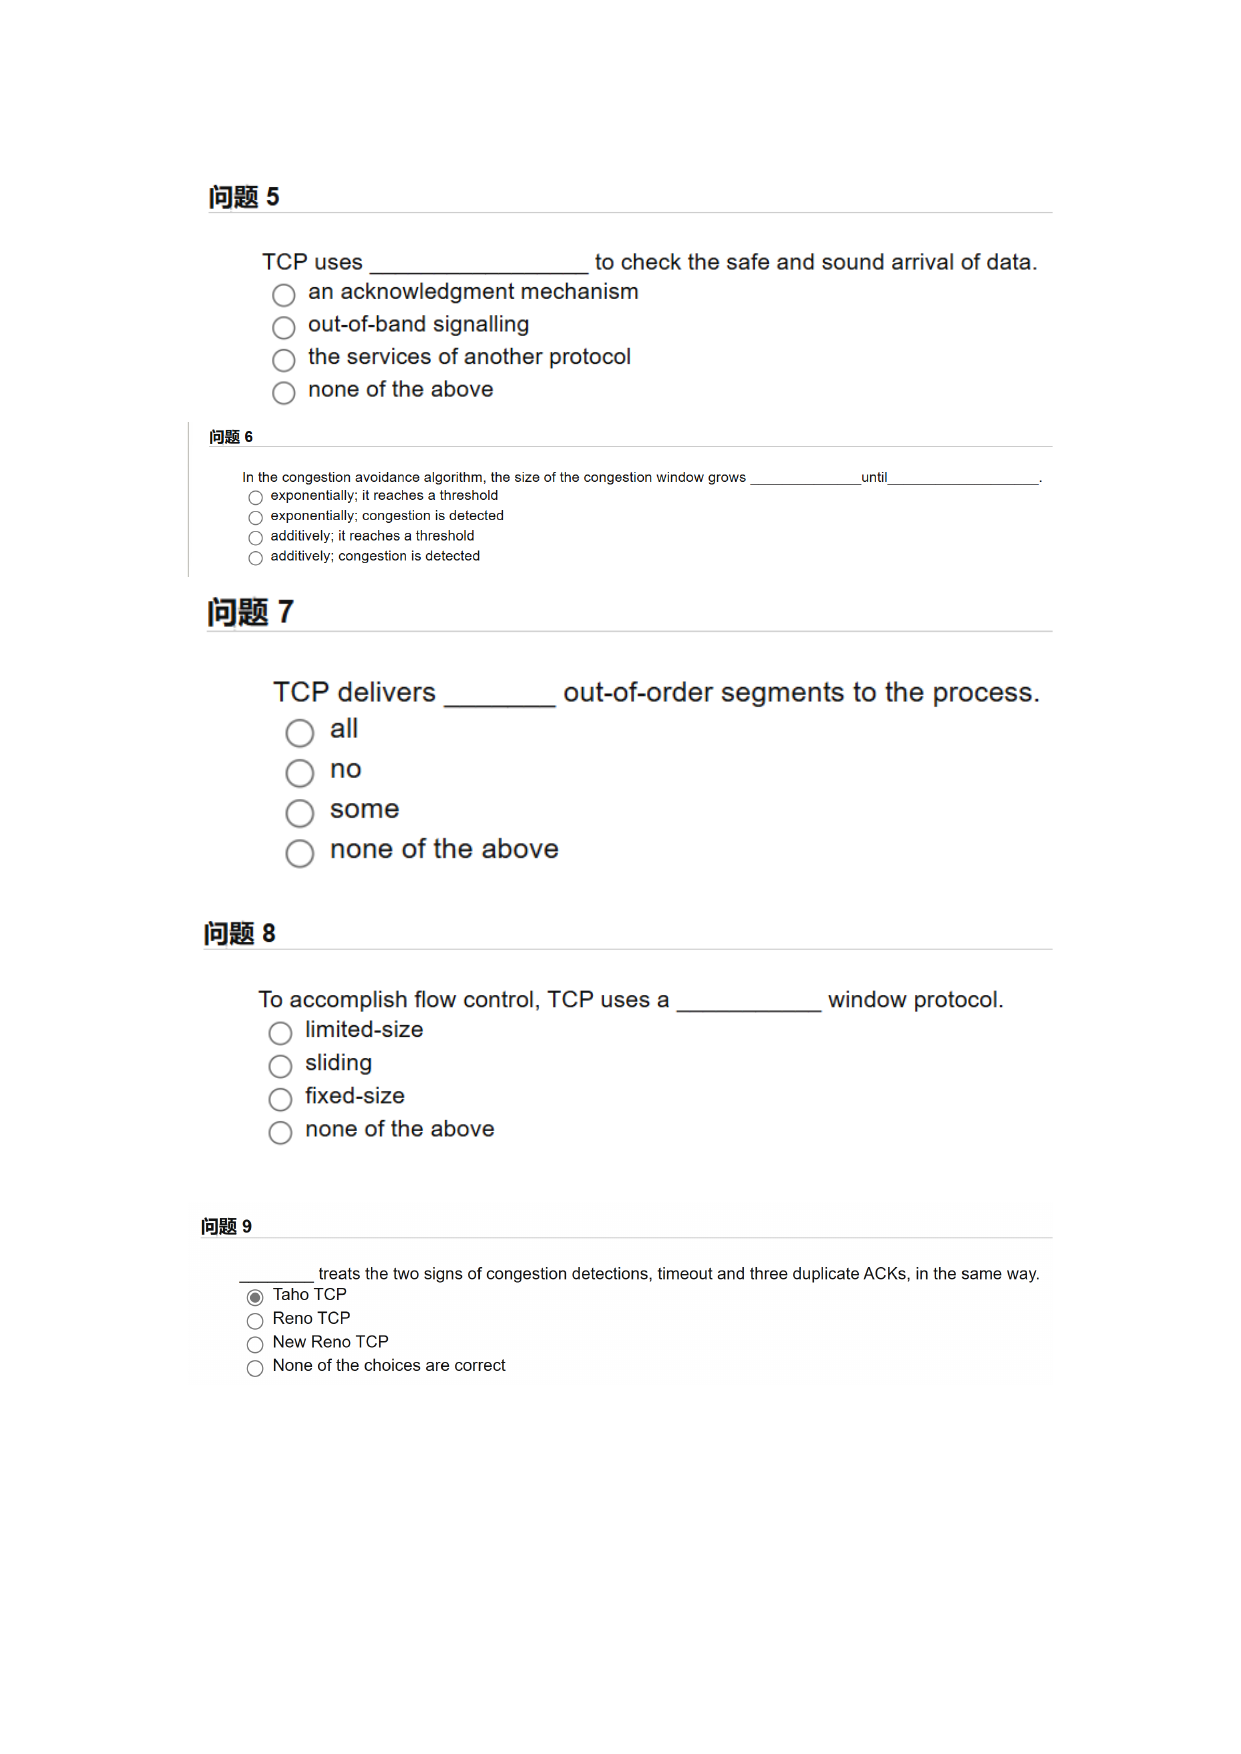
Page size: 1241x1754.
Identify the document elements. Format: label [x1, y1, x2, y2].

picture [187, 1202, 1053, 1385]
picture [187, 162, 1053, 413]
picture [187, 422, 1053, 577]
picture [187, 909, 1053, 1184]
picture [187, 584, 1053, 897]
